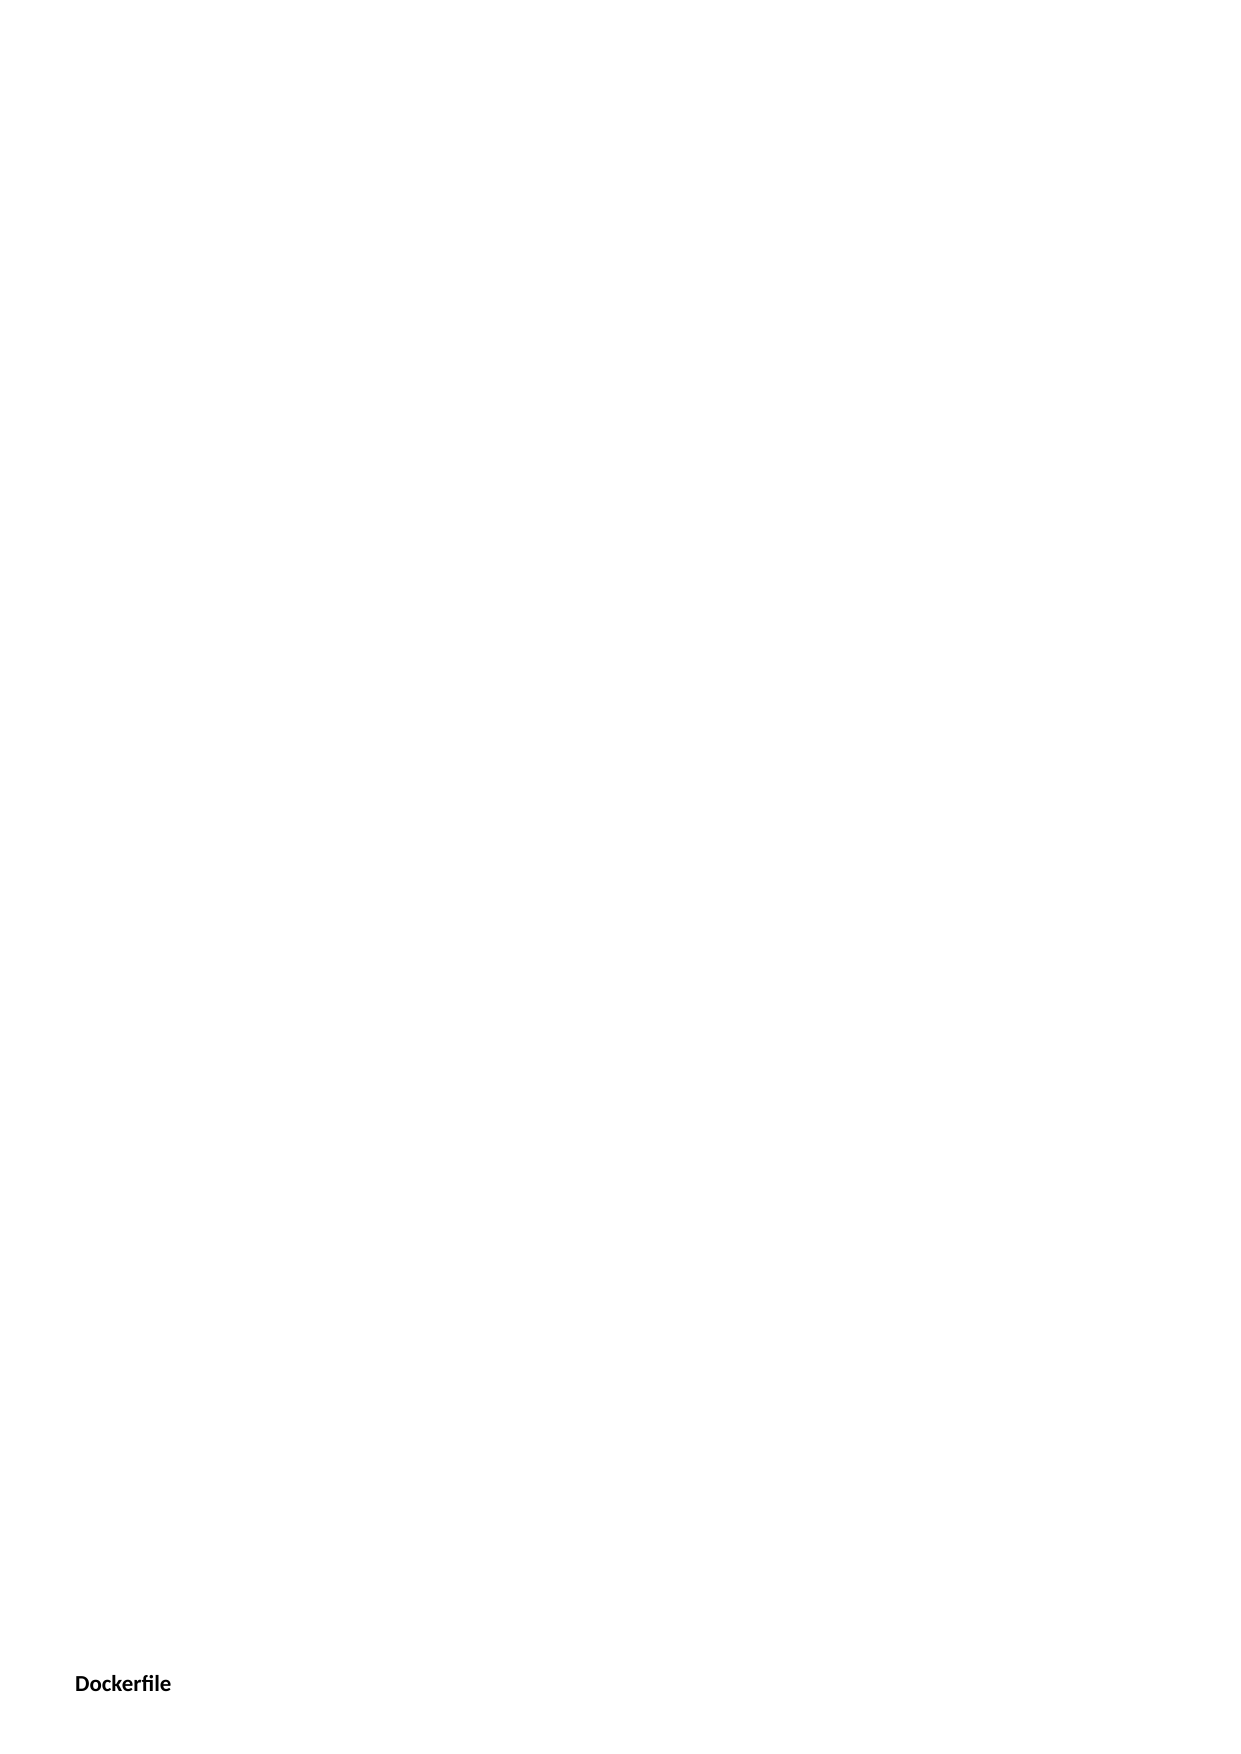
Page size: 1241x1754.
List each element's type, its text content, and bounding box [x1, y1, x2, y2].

text Dockerfile [75, 1669, 1165, 1697]
